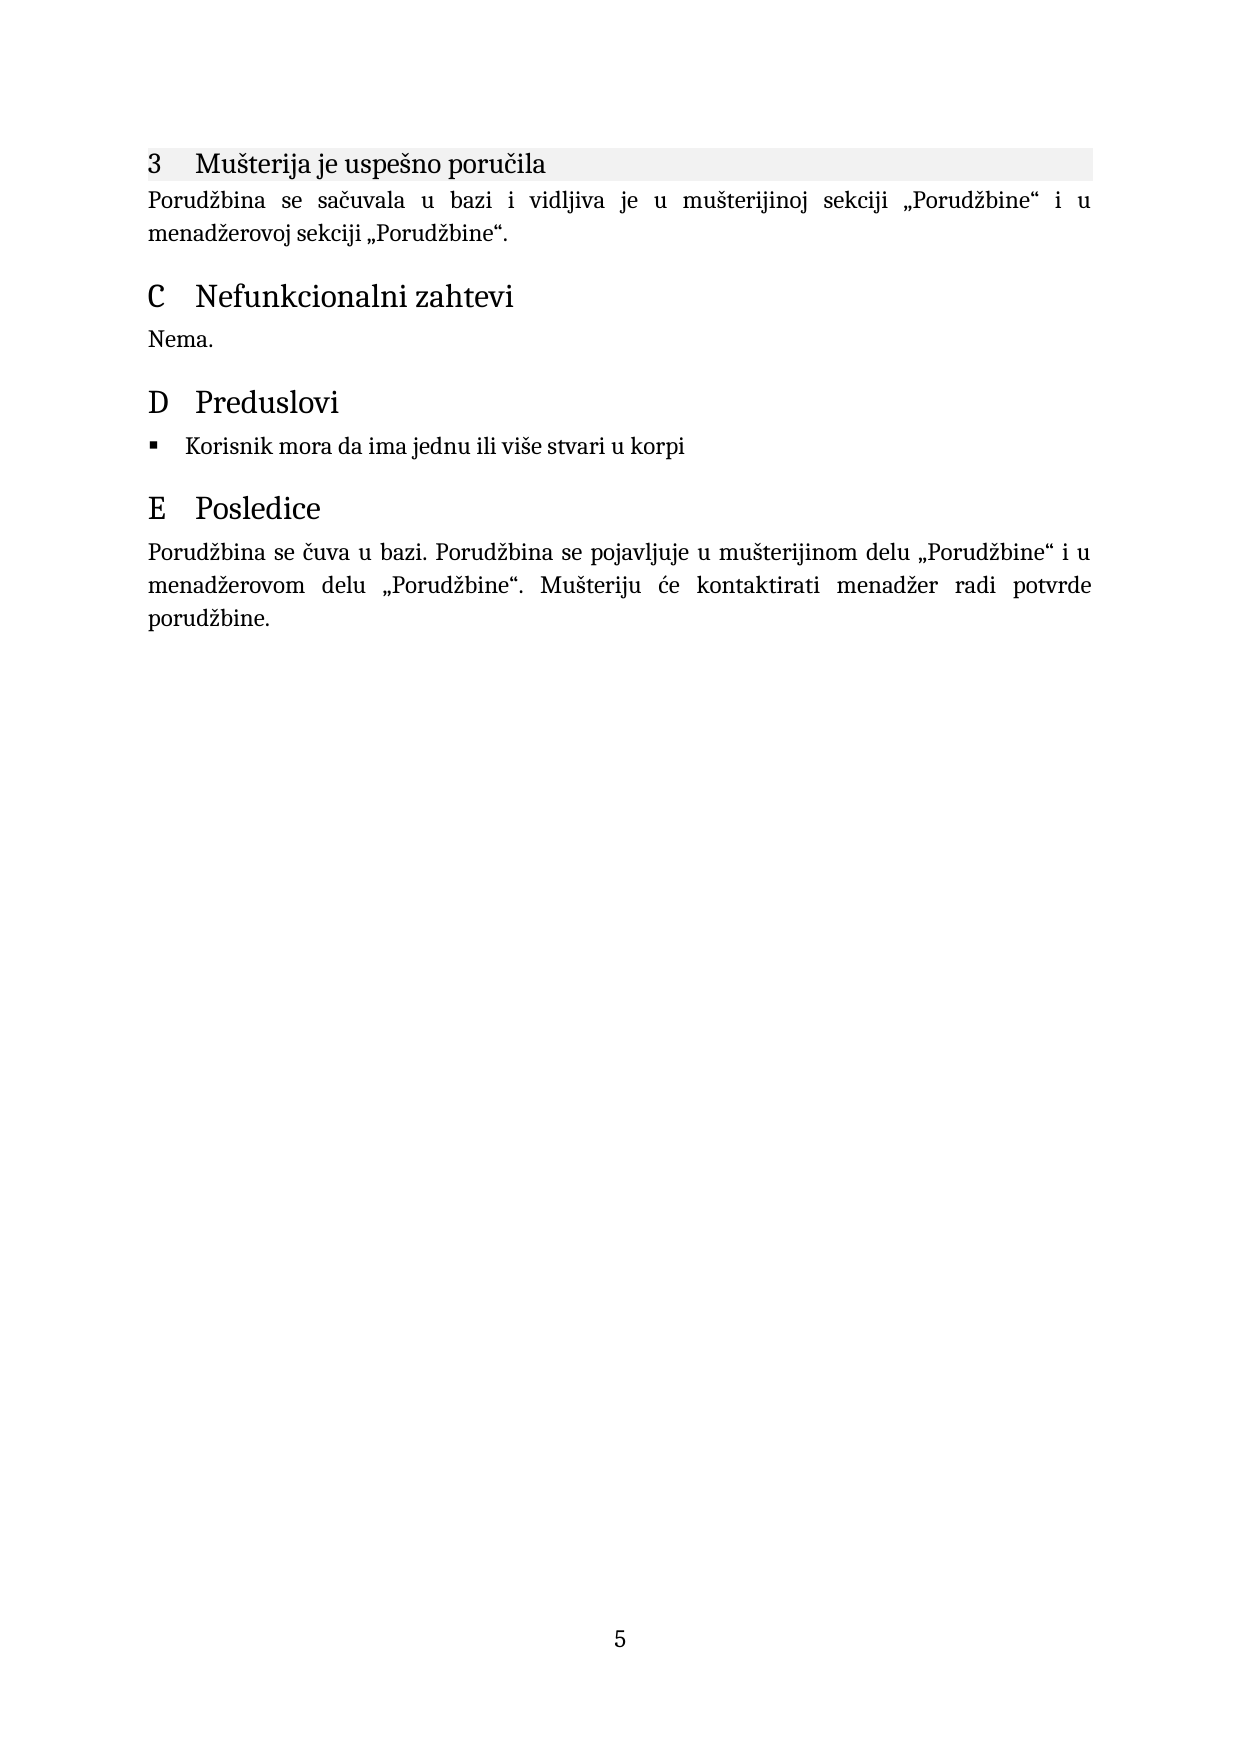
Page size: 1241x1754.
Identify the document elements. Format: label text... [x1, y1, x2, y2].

list Korisnik mora da ima jednu ili više stvari u korpi [148, 432, 1093, 460]
subtitle Nefunkcionalni zahtevi [148, 277, 1093, 316]
text Porudžbina se čuva u bazi. Porudžbina se pojavljuje u mušterijinom delu „Porudžbine“ i u menadžerovom delu „Porudžbine“. Mušteriju će kontaktirati menadžer radi potvrde porudžbine. [148, 538, 1093, 633]
subtitle Preduslovi [148, 383, 1093, 422]
text Porudžbina se sačuvala u bazi i vidljiva je u mušterijinoj sekciji „Porudžbine“ i u menadžerovoj sekciji „Porudžbine“. [148, 186, 1093, 248]
text Nema. [148, 325, 1093, 354]
subtitle Mušterija je uspešno poručila [148, 148, 1093, 181]
subtitle Posledice [148, 490, 1093, 528]
